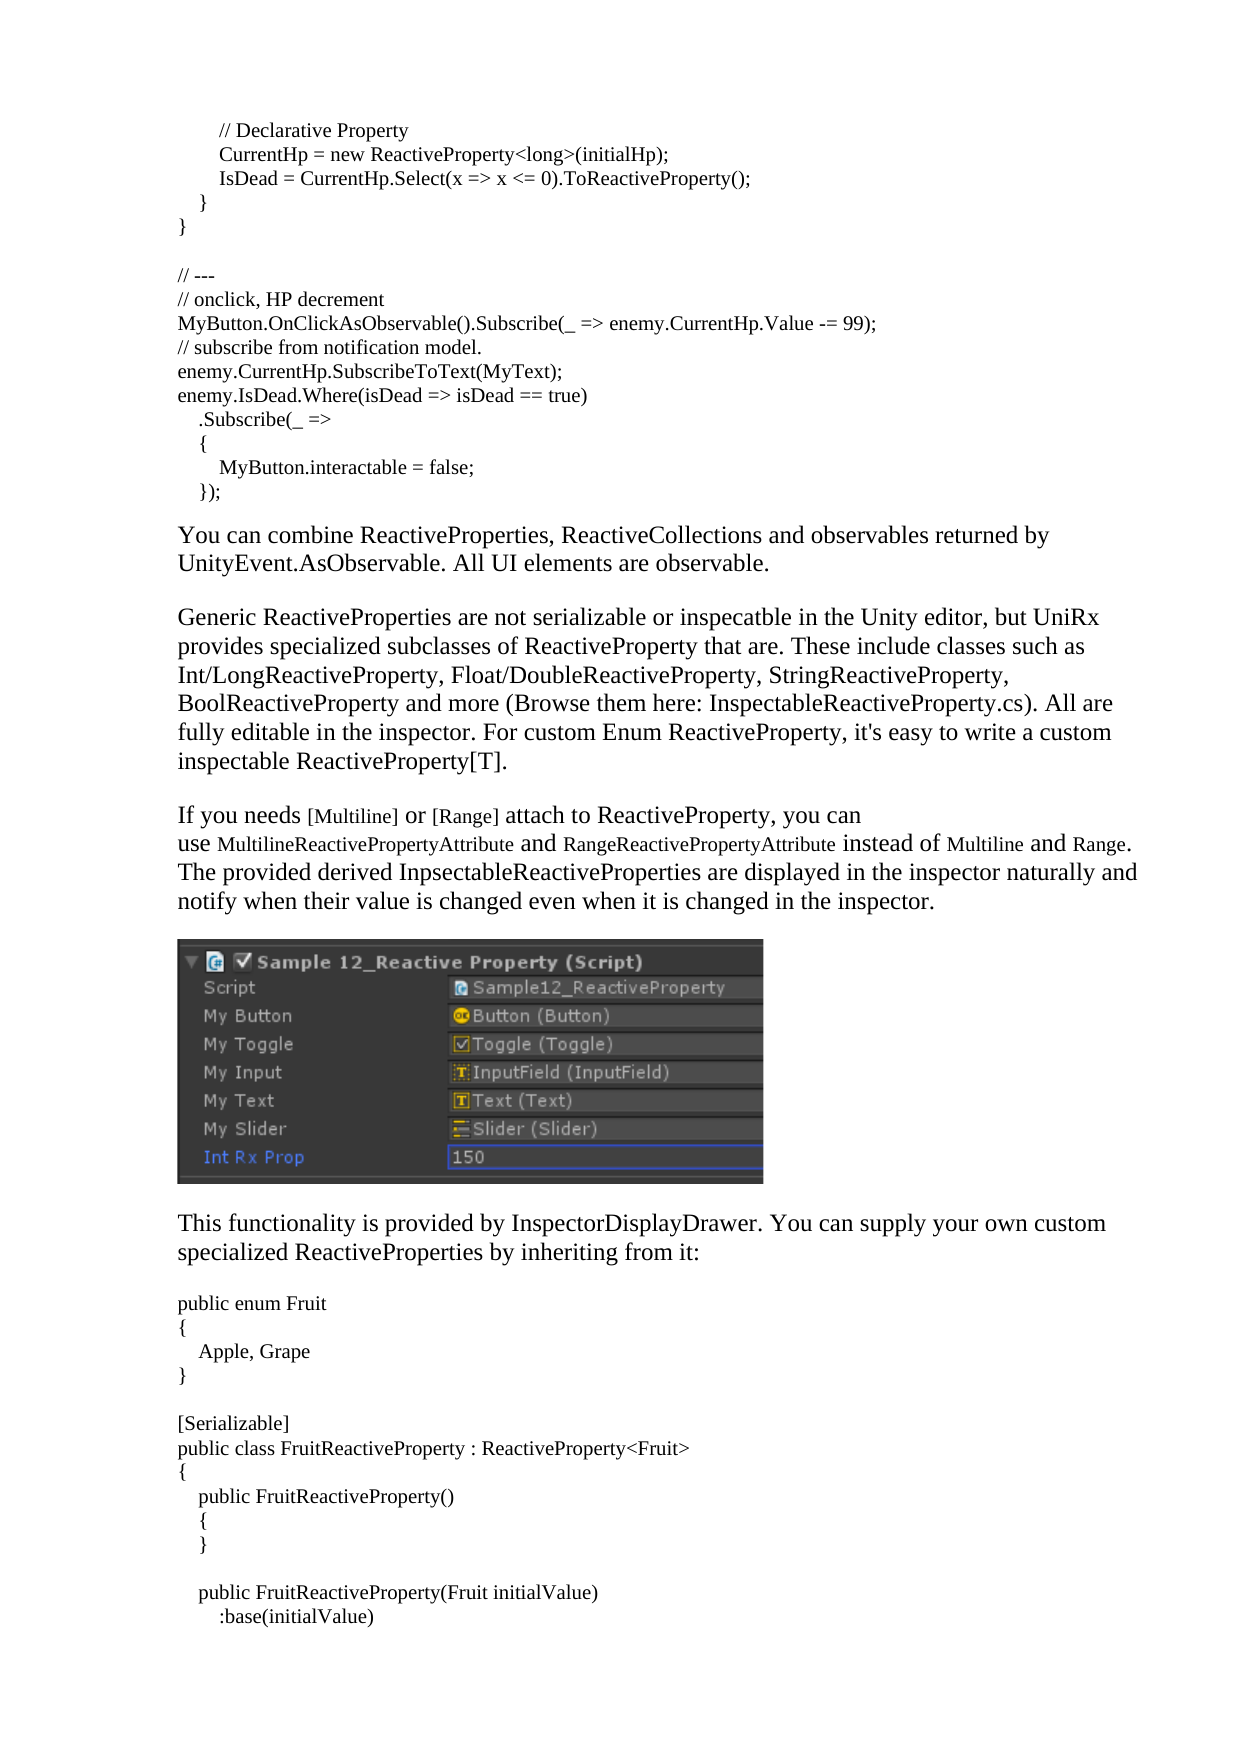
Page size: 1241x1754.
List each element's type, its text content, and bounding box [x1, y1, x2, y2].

text You can combine ReactiveProperties, ReactiveCollections and observables returned by UnityEvent.AsObservable. All UI elements are observable. [177, 520, 1152, 577]
text IsDead = CurrentHp.Select(x => x <= 0).ToReactiveProperty(); [177, 166, 1152, 190]
text If you needs [Multiline] or [Range] attach to ReactiveProperty, you can use MultilineReactivePropertyAttribute and RangeReactivePropertyAttribute instead of Multiline and Range. [177, 800, 1152, 857]
text } [177, 214, 1152, 238]
text // Declarative Property [177, 118, 1152, 142]
text { [177, 431, 1152, 455]
text This functionality is provided by InspectorDisplayDrawer. You can supply your own custom specialized ReactiveProperties by inheriting from it: [177, 1208, 1152, 1266]
text { [177, 1315, 1152, 1339]
text :base(initialValue) [177, 1604, 1152, 1628]
text } [177, 190, 1152, 214]
text } [177, 1532, 1152, 1556]
text public FruitReactiveProperty(Fruit initialValue) [177, 1580, 1152, 1604]
text The provided derived InpsectableReactiveProperties are displayed in the inspector naturally and notify when their value is changed even when it is changed in the inspector. [177, 857, 1152, 915]
text { [177, 1508, 1152, 1532]
text // --- [177, 262, 1152, 287]
text .Subscribe(_ => [177, 407, 1152, 431]
text Generic ReactiveProperties are not serializable or inspecatble in the Unity editor, but UniRx provides specialized subclasses of ReactiveProperty that are. These include classes such as Int/LongReactiveProperty, Float/DoubleReactiveProperty, StringReactiveProperty, BoolReactiveProperty and more (Browse them here: InspectableReactiveProperty.cs). All are fully editable in the inspector. For custom Enum ReactiveProperty, it's easy to write a custom inspectable ReactiveProperty[T]. [177, 602, 1152, 775]
text { [177, 1459, 1152, 1483]
text [Serializable] [177, 1411, 1152, 1435]
text public enum Fruit [177, 1291, 1152, 1315]
text // onclick, HP decrement [177, 287, 1152, 311]
text }); [177, 479, 1152, 503]
text // subscribe from notification model. [177, 335, 1152, 359]
text } [177, 1363, 1152, 1387]
text MyButton.OnClickAsObservable().Subscribe(_ => enemy.CurrentHp.Value -= 99); [177, 311, 1152, 335]
text MyButton.interactable = false; [177, 455, 1152, 479]
text public FruitReactiveProperty() [177, 1483, 1152, 1508]
text enemy.IsDead.Where(isDead => isDead == true) [177, 383, 1152, 407]
text Apple, Grape [177, 1339, 1152, 1363]
text public class FruitReactiveProperty : ReactiveProperty<Fruit> [177, 1435, 1152, 1459]
picture [177, 939, 764, 1184]
text enemy.CurrentHp.SubscribeToText(MyText); [177, 359, 1152, 383]
text CurrentHp = new ReactiveProperty<long>(initialHp); [177, 142, 1152, 166]
